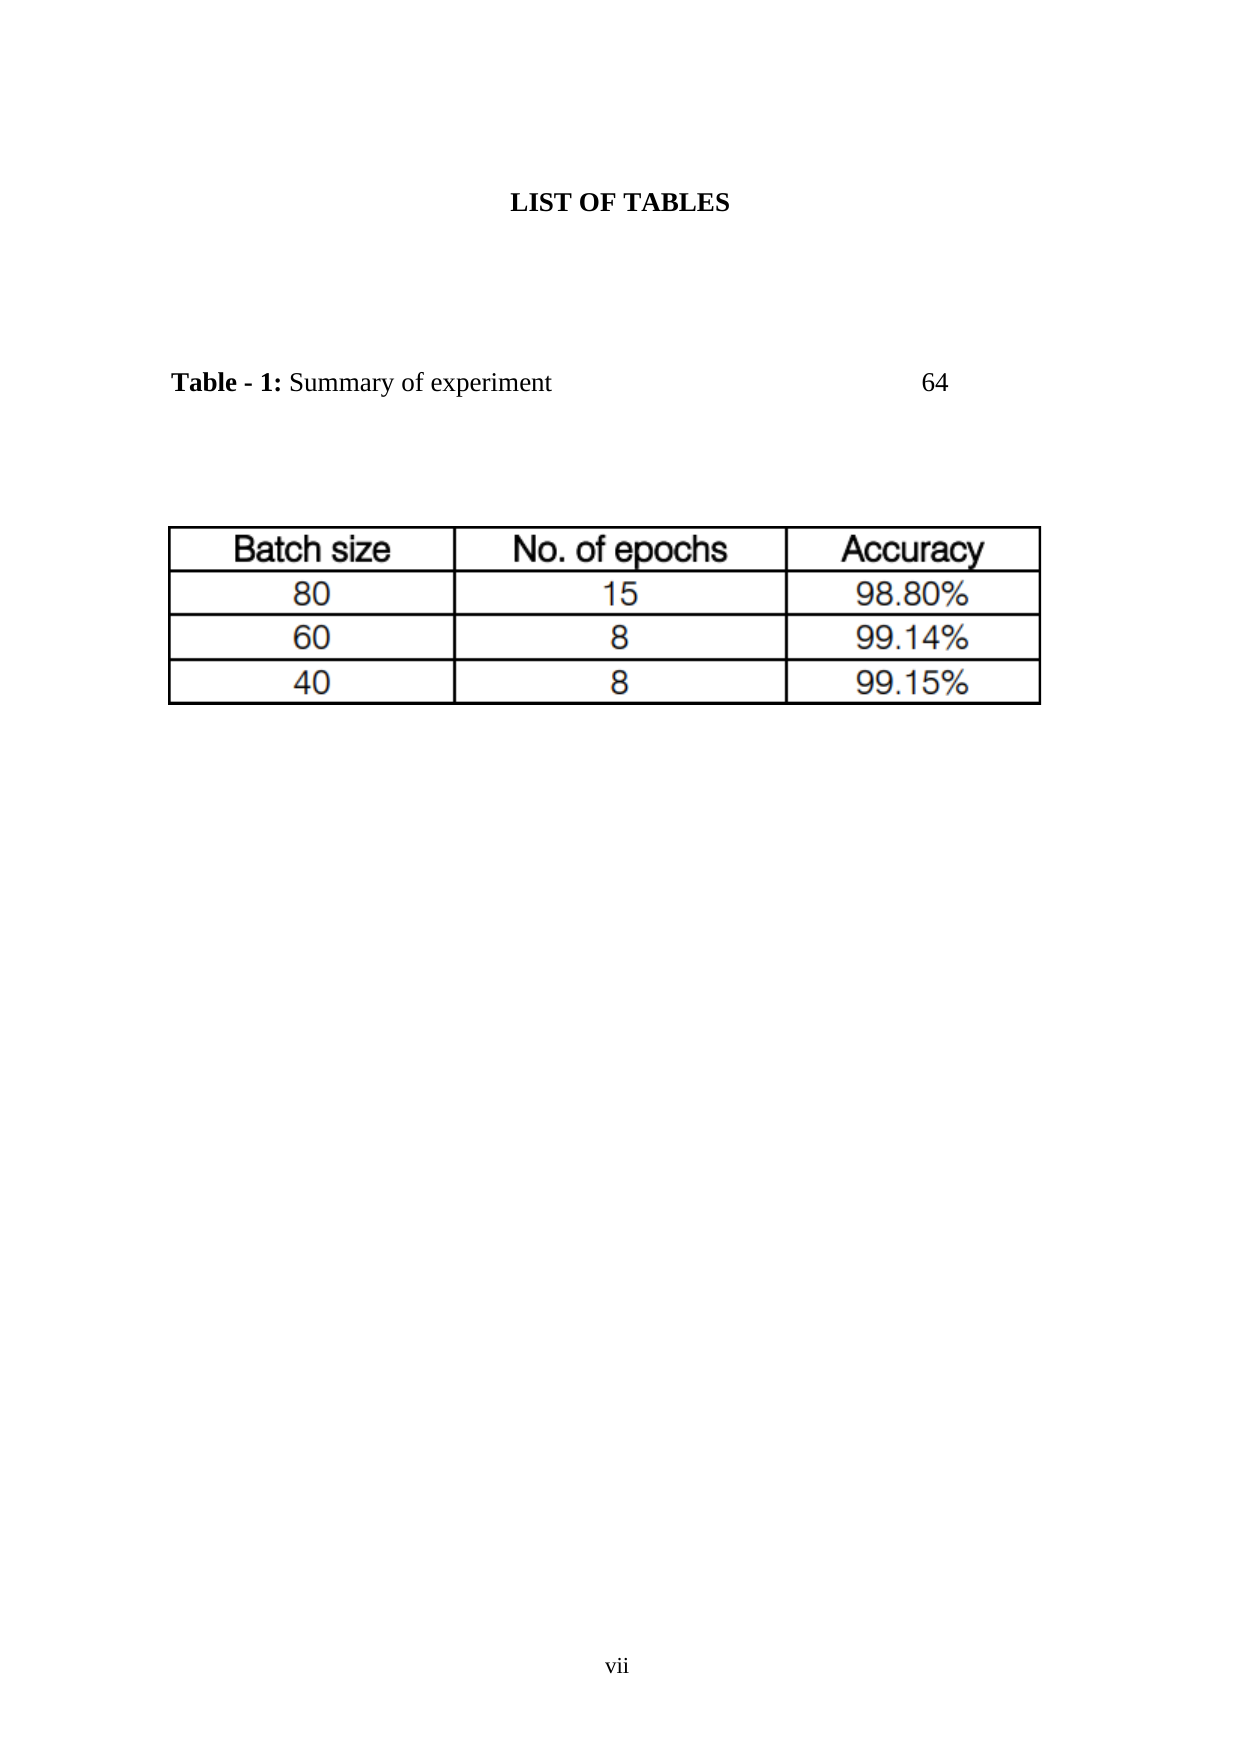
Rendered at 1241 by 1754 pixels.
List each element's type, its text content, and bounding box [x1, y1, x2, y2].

text Table - 1: Summary of experiment 64 [171, 366, 1065, 397]
picture [168, 526, 1042, 705]
text LIST OF TABLES [435, 186, 805, 217]
